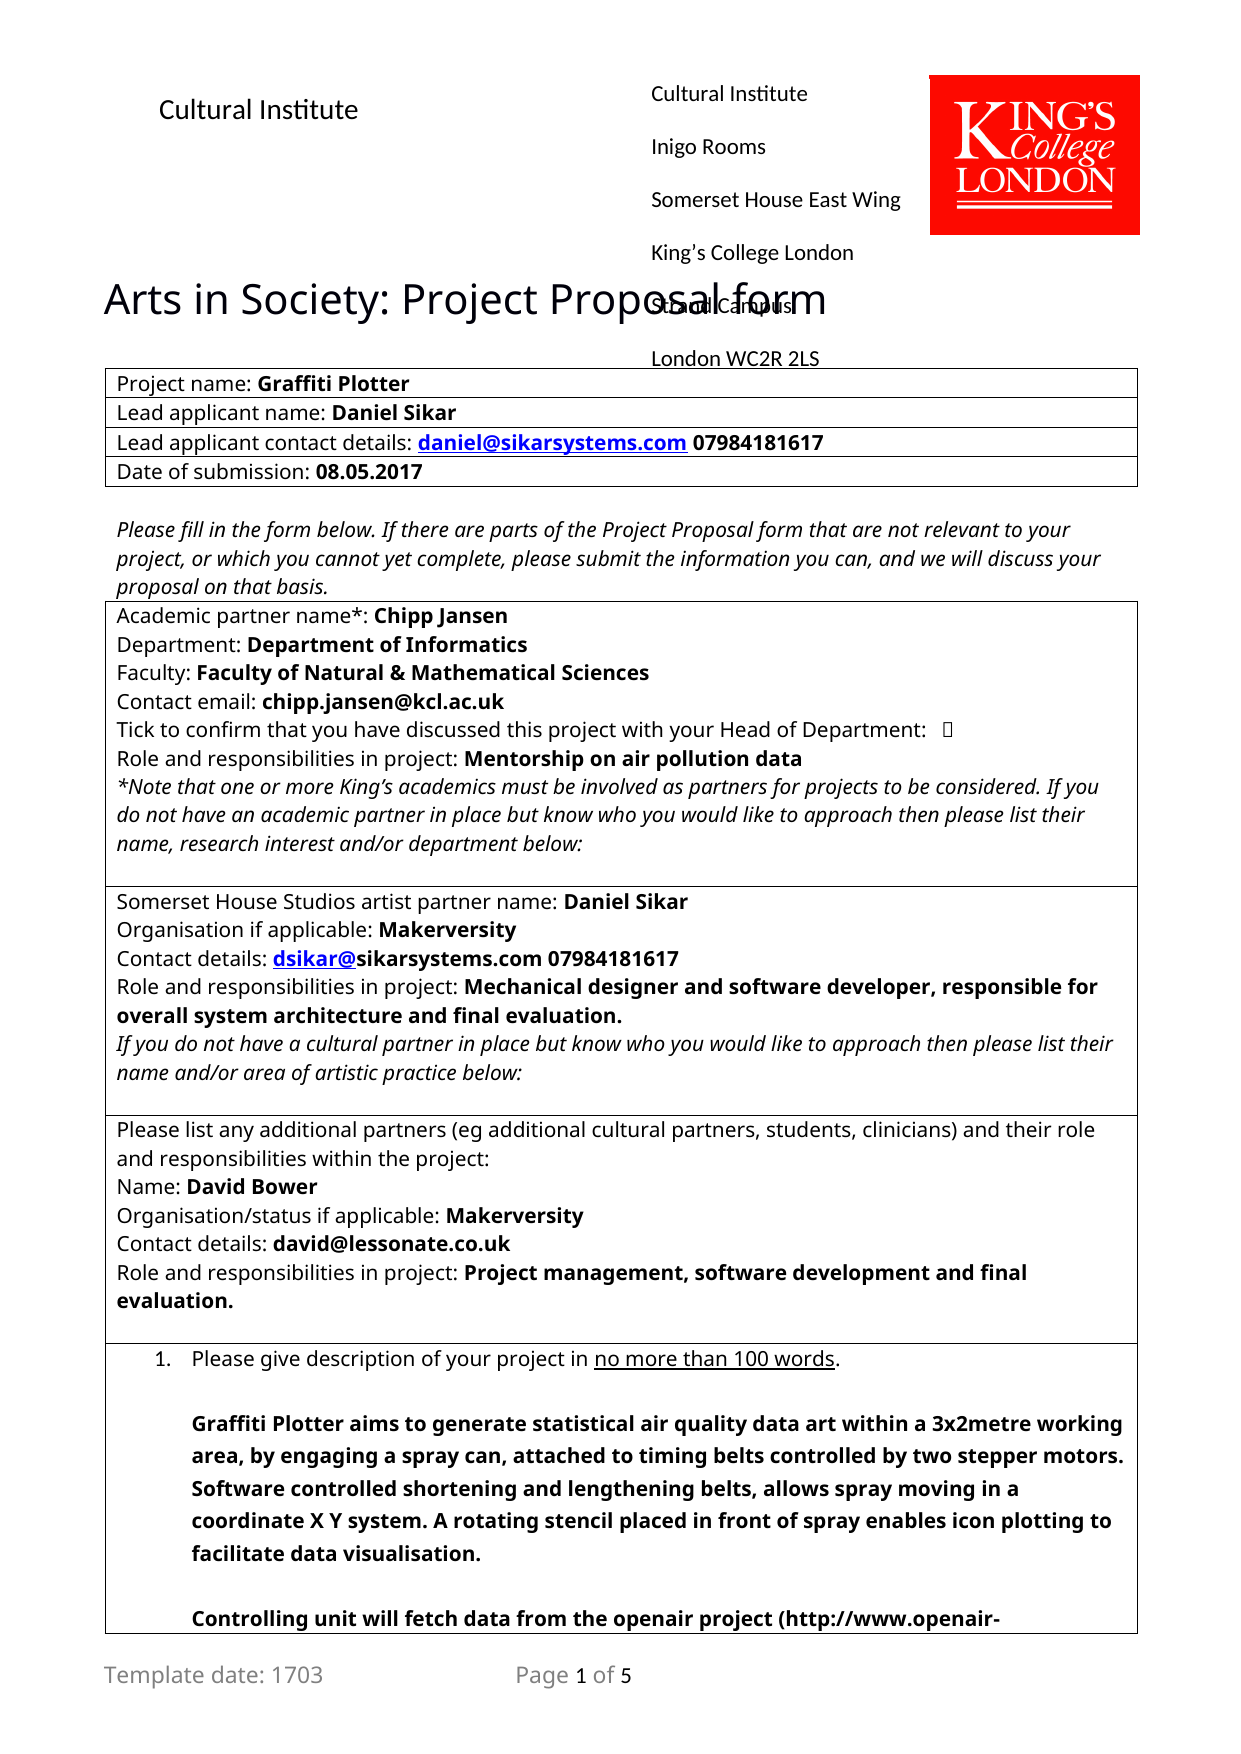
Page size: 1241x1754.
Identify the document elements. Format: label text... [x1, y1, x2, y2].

table_cell Date of submission: 08.05.2017 [106, 457, 1137, 486]
table_cell Lead applicant name: Daniel Sikar [106, 398, 1137, 427]
table_header Project name: Graffiti Plotter [106, 369, 1137, 397]
table_cell Please list any additional partners (eg additional cultural partners, students, clinicians) and their role and responsibilities within the project: Name: David Bower Organisation/status if applicable: Makerversity Contact details: david@lessonate.co.uk Role and responsibilities in project: Project management, software development and final evaluation. [106, 1116, 1137, 1343]
table_cell Please fill in the form below. If there are parts of the Project Proposal form that are not relevant to your project, or which you cannot yet complete, please submit the information you can, and we will discuss your proposal on that basis. [105, 487, 1137, 601]
table_cell Lead applicant contact details: daniel@sikarsystems.com 07984181617 [106, 428, 1137, 456]
table_cell Somerset House Studios artist partner name: Daniel Sikar Organisation if applicable: Makerversity Contact details: dsikar@sikarsystems.com 07984181617 Role and responsibilities in project: Mechanical designer and software developer, responsible for overall system architecture and final evaluation. If you do not have a cultural partner in place but know who you would like to approach then please list their name and/or area of artistic practice below: [106, 887, 1137, 1114]
subtitle Arts in Society: Project Proposal form [103, 270, 1137, 327]
picture [929, 75, 1140, 235]
table_cell Academic partner name*: Chipp Jansen Department: Department of Informatics Faculty: Faculty of Natural & Mathematical Sciences Contact email: chipp.jansen@kcl.ac.uk Tick to confirm that you have discussed this project with your Head of Department:  Role and responsibilities in project: Mentorship on air pollution data *Note that one or more King’s academics must be involved as partners for projects to be considered. If you do not have an academic partner in place but know who you would like to approach then please list their name, research interest and/or department below: [106, 602, 1137, 886]
